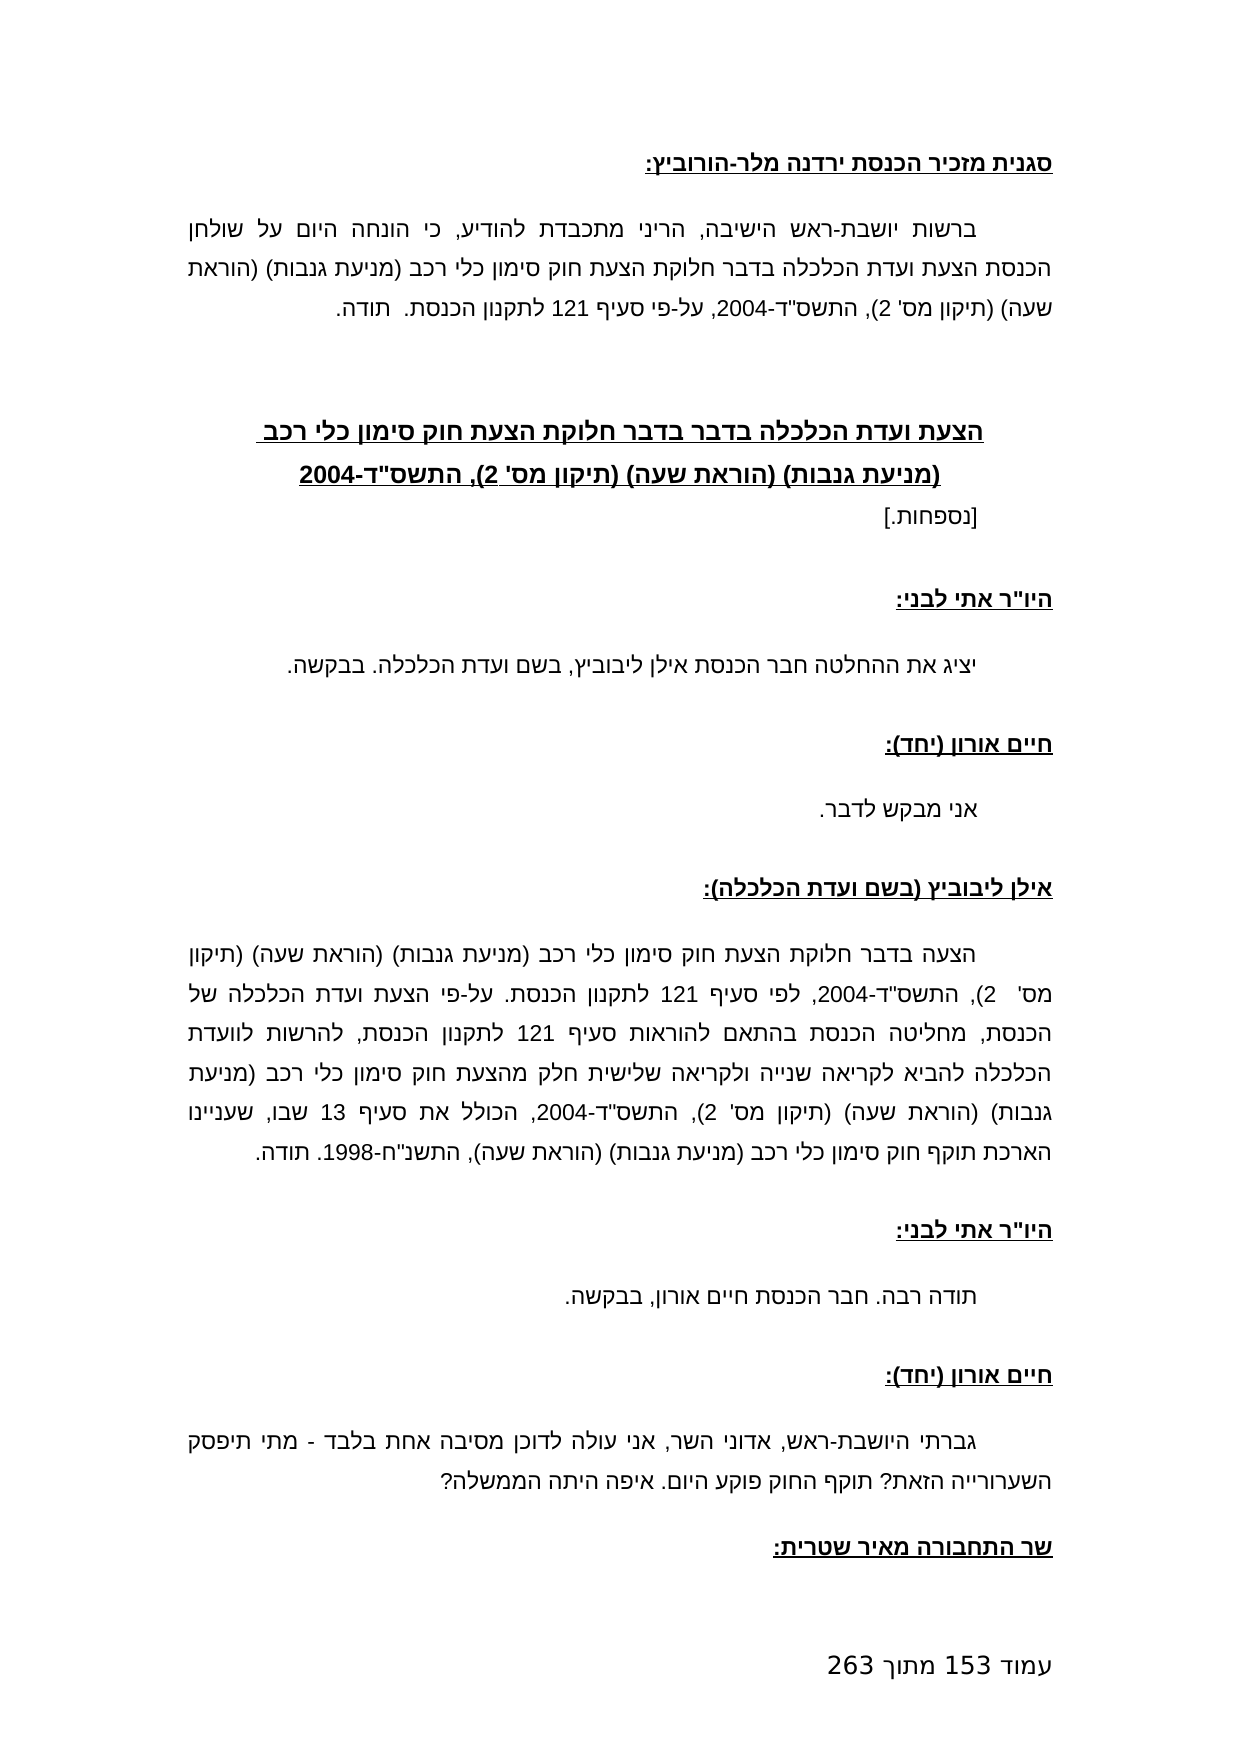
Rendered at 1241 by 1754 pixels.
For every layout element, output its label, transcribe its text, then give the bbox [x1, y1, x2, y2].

text יציג את ההחלטה חבר הכנסת אילן ליבוביץ, בשם ועדת הכלכלה. בבקשה. [187, 652, 1053, 678]
text אילן ליבוביץ (בשם ועדת הכלכלה): [187, 875, 1053, 902]
text הצעה בדבר חלוקת הצעת חוק סימון כלי רכב (מניעת גנבות) (הוראת שעה) (תיקון מס' 2), התשס"ד-2004, לפי סעיף 121 לתקנון הכנסת. על-פי הצעת ועדת הכלכלה של הכנסת, מחליטה הכנסת בהתאם להוראות סעיף 121 לתקנון הכנסת, להרשות לוועדת הכלכלה להביא לקריאה שנייה ולקריאה שלישית חלק מהצעת חוק סימון כלי רכב (מניעת גנבות) (הוראת שעה) (תיקון מס' 2), התשס"ד-2004, הכולל את סעיף 13 שבו, שעניינו הארכת תוקף חוק סימון כלי רכב (מניעת גנבות) (הוראת שעה), התשנ"ח-1998. תודה. [187, 941, 1053, 1165]
text היו"ר אתי לבני: [187, 586, 1053, 612]
text הצעת ועדת הכלכלה בדבר בדבר חלוקת הצעת חוק סימון כלי רכב (מניעת גנבות) (הוראת שעה) (תיקון מס' 2), התשס"ד-2004 [187, 417, 1053, 489]
text גברתי היושבת-ראש, אדוני השר, אני עולה לדוכן מסיבה אחת בלבד - מתי תיפסק השערורייה הזאת? תוקף החוק פוקע היום. איפה היתה הממשלה? [187, 1428, 1053, 1494]
text תודה רבה. חבר הכנסת חיים אורון, בבקשה. [187, 1283, 1053, 1310]
text חיים אורון (יחד): [187, 1362, 1053, 1389]
text אני מבקש לדבר. [187, 796, 1053, 823]
text סגנית מזכיר הכנסת ירדנה מלר-הורוביץ: [187, 150, 1053, 176]
text [נספחות.] [187, 503, 1053, 529]
text ברשות יושבת-ראש הישיבה, הריני מתכבדת להודיע, כי הונחה היום על שולחן הכנסת הצעת ועדת הכלכלה בדבר חלוקת הצעת חוק סימון כלי רכב (מניעת גנבות) (הוראת שעה) (תיקון מס' 2), התשס"ד-2004, על-פי סעיף 121 לתקנון הכנסת. תודה. [187, 216, 1053, 321]
text חיים אורון (יחד): [187, 731, 1053, 757]
text היו"ר אתי לבני: [187, 1217, 1053, 1244]
text שר התחבורה מאיר שטרית: [187, 1533, 1053, 1560]
